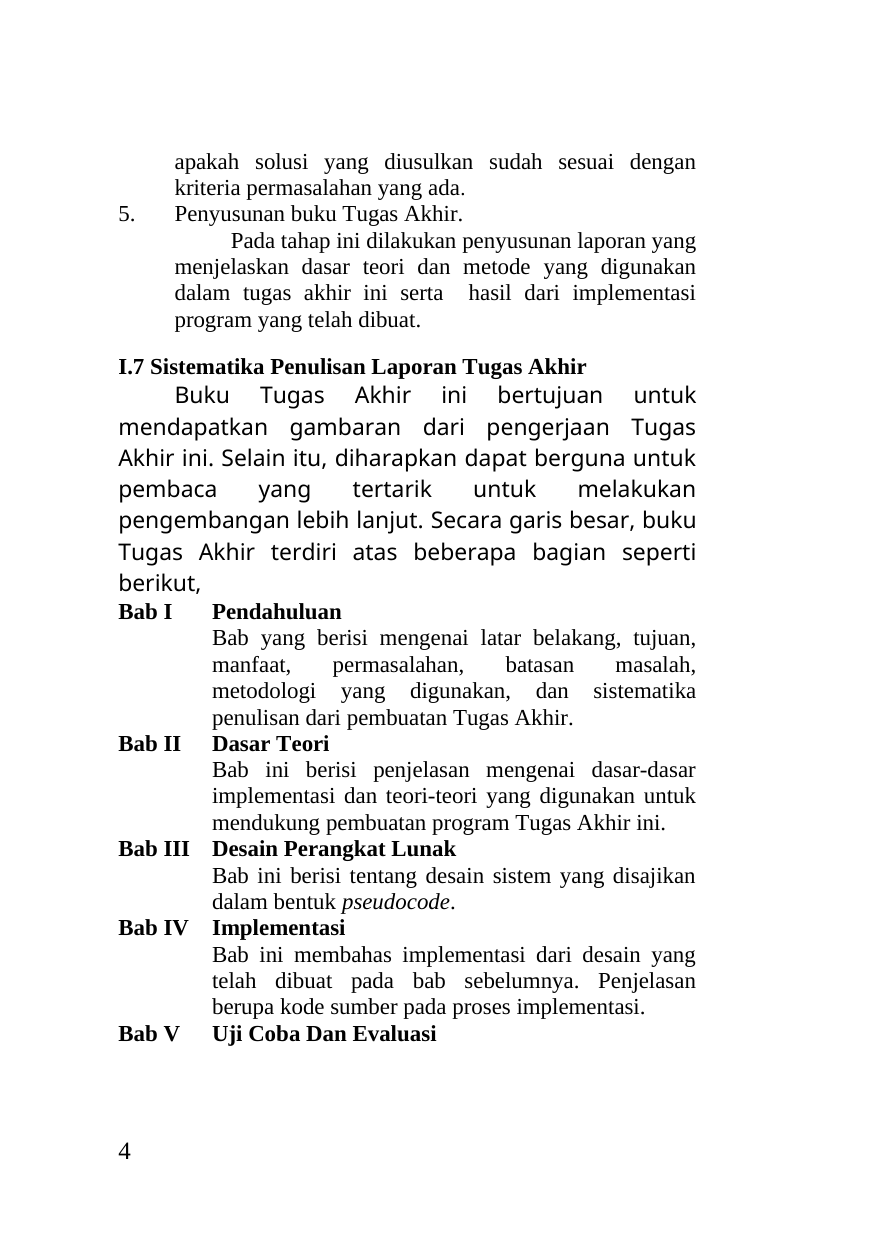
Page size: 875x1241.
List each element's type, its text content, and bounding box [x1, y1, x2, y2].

list Pada tahap ini dilakukan penyusunan laporan yang menjelaskan dasar teori dan metode yang digunakan dalam tugas akhir ini serta hasil dari implementasi program yang telah dibuat. [174, 227, 697, 332]
list Bab II Dasar Teori [118, 730, 697, 756]
list Penyusunan buku Tugas Akhir. [118, 200, 697, 227]
list Bab ini berisi tentang desain sistem yang disajikan dalam bentuk pseudocode. [212, 862, 697, 914]
list Bab ini berisi penjelasan mengenai dasar-dasar implementasi dan teori-teori yang digunakan untuk mendukung pembuatan program Tugas Akhir ini. [212, 756, 697, 835]
list Bab V Uji Coba Dan Evaluasi [118, 1020, 697, 1046]
subtitle Sistematika Penulisan Laporan Tugas Akhir [118, 353, 697, 379]
list Bab I Pendahuluan [118, 598, 697, 624]
list Bab yang berisi mengenai latar belakang, tujuan, manfaat, permasalahan, batasan masalah, metodologi yang digunakan, dan sistematika penulisan dari pembuatan Tugas Akhir. [212, 624, 697, 730]
list Bab III Desain Perangkat Lunak [118, 835, 697, 862]
list Bab ini membahas implementasi dari desain yang telah dibuat pada bab sebelumnya. Penjelasan berupa kode sumber pada proses implementasi. [212, 941, 697, 1020]
list Bab IV Implementasi [118, 914, 697, 941]
list Buku Tugas Akhir ini bertujuan untuk mendapatkan gambaran dari pengerjaan Tugas Akhir ini. Selain itu, diharapkan dapat berguna untuk pembaca yang tertarik untuk melakukan pengembangan lebih lanjut. Secara garis besar, buku Tugas Akhir terdiri atas beberapa bagian seperti berikut, [118, 379, 697, 598]
